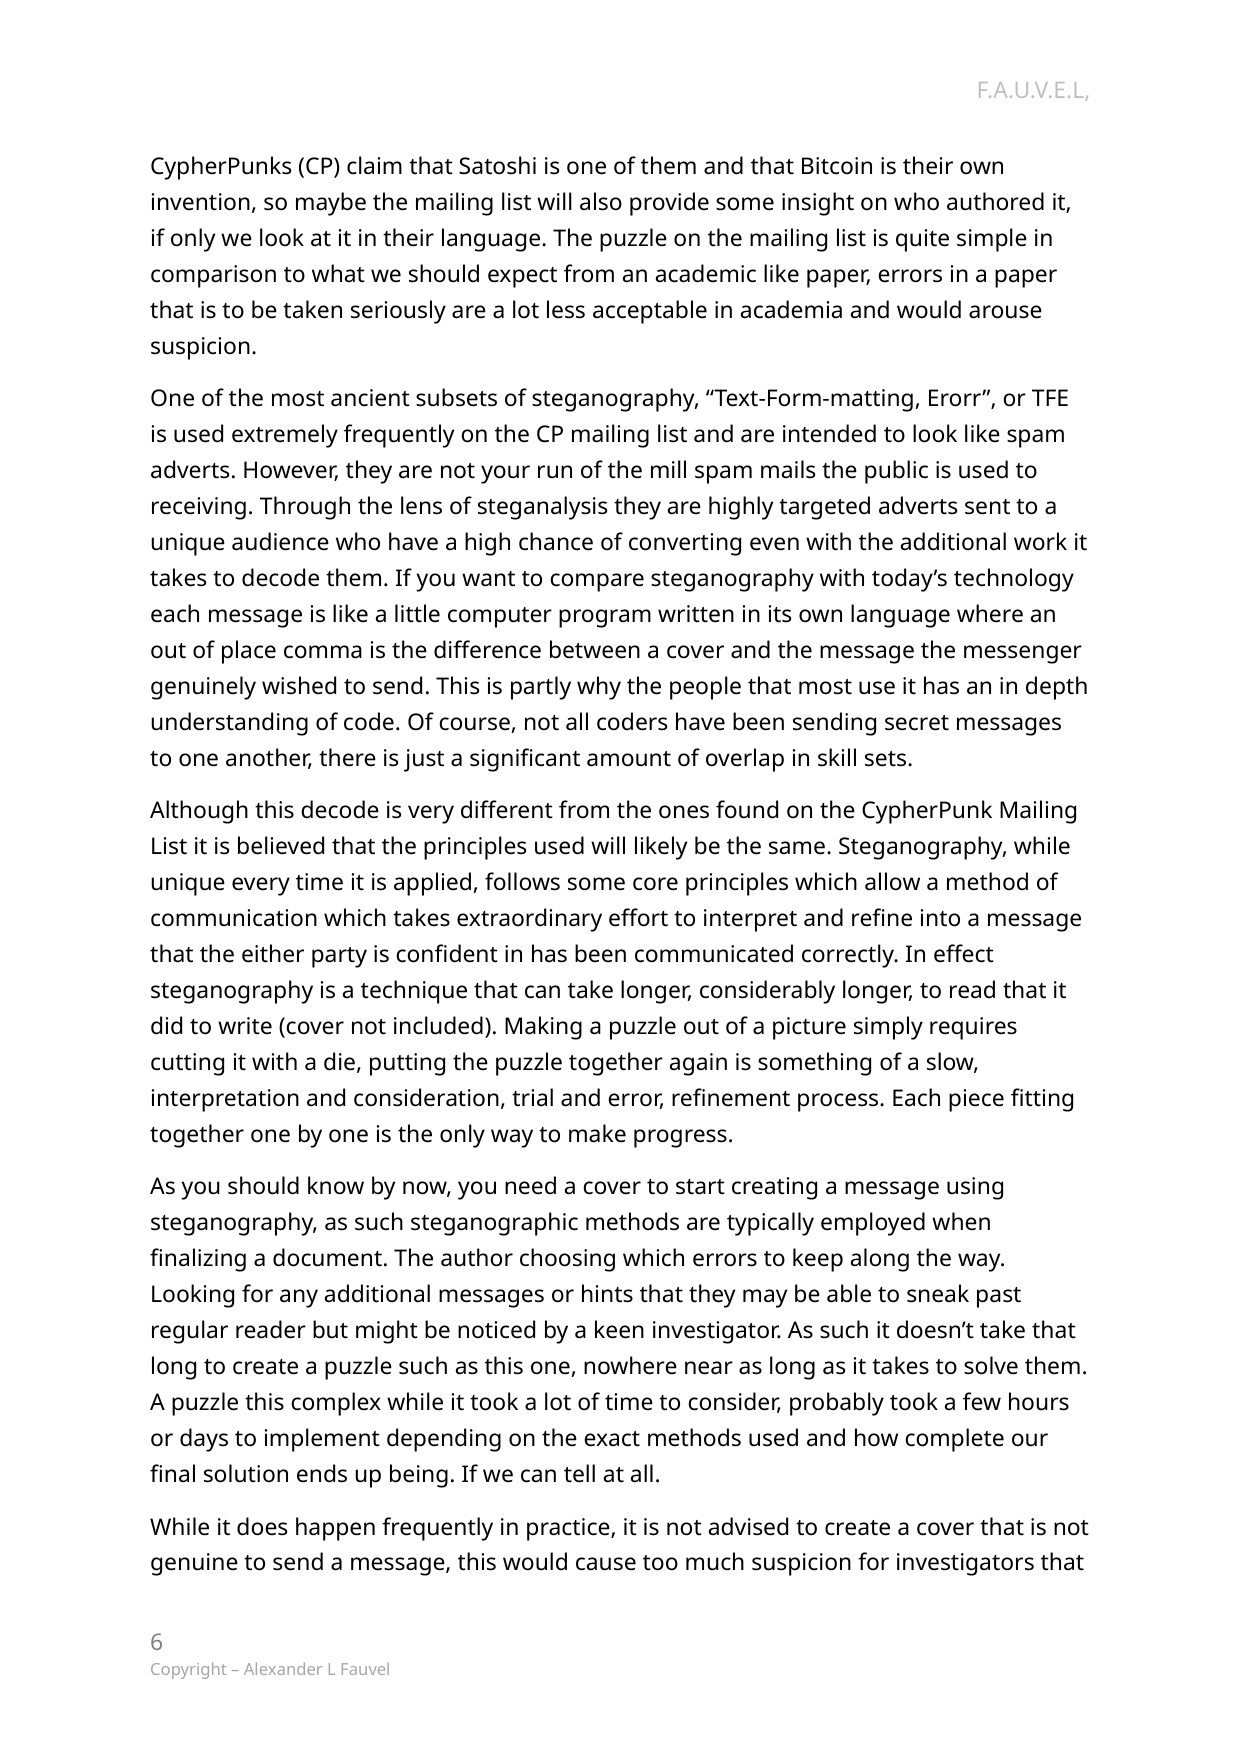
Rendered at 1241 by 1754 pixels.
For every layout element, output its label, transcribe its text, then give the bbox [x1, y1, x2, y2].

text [150, 1510, 1090, 1578]
text As you should know by now, you need a cover to start creating a message using steganography, as such steganographic methods are typically employed when finalizing a document. The author choosing which errors to keep along the way. Looking for any additional messages or hints that they may be able to sneak past regular reader but might be noticed by a keen investigator. As such it doesn’t take that long to create a puzzle such as this one, nowhere near as long as it takes to solve them. A puzzle this complex while it took a lot of time to consider, probably took a few hours or days to implement depending on the exact methods used and how complete our final solution ends up being. If we can tell at all. [150, 1170, 1090, 1489]
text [150, 150, 1090, 361]
text Although this decode is very different from the ones found on the CypherPunk Mailing List it is believed that the principles used will likely be the same. Steganography, while unique every time it is applied, follows some core principles which allow a method of communication which takes extraordinary effort to interpret and refine into a message that the either party is confident in has been communicated correctly. In effect steganography is a technique that can take longer, considerably longer, to read that it did to write (cover not included). Making a puzzle out of a picture simply requires cutting it with a die, putting the puzzle together again is something of a slow, interpretation and consideration, trial and error, refinement process. Each piece fitting together one by one is the only way to make progress. [150, 794, 1090, 1149]
text One of the most ancient subsets of steganography, “Text-Form-matting, Erorr”, or TFE is used extremely frequently on the CP mailing list and are intended to look like spam adverts. However, they are not your run of the mill spam mails the public is used to receiving. Through the lens of steganalysis they are highly targeted adverts sent to a unique audience who have a high chance of converting even with the additional work it takes to decode them. If you want to compare steganography with today’s technology each message is like a little computer program written in its own language where an out of place comma is the difference between a cover and the message the messenger genuinely wished to send. This is partly why the people that most use it has an in depth understanding of code. Of course, not all coders have been sending secret messages to one another, there is just a significant amount of overlap in skill sets. [150, 382, 1090, 773]
